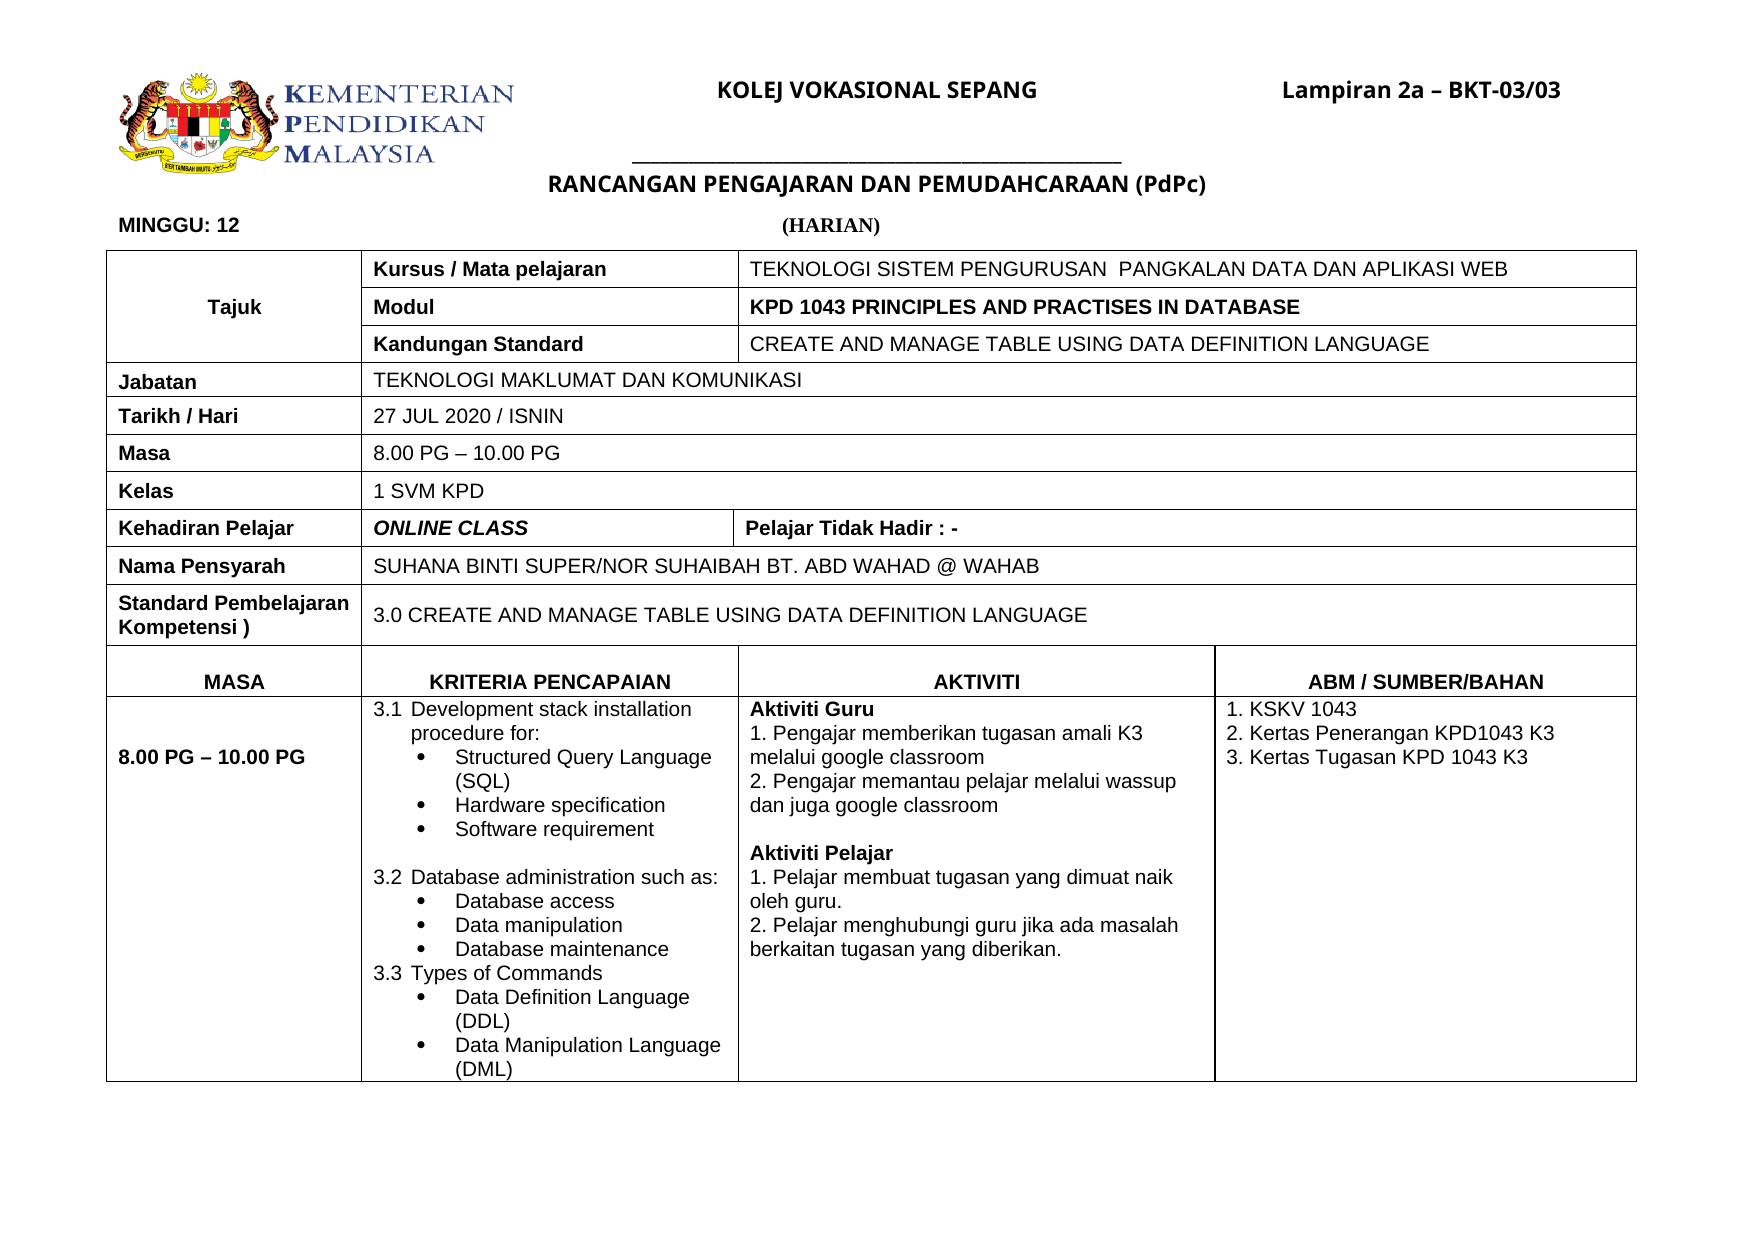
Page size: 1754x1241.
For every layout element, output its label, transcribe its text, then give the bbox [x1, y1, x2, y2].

table_cell Nama Pensyarah [107, 547, 361, 584]
table_cell Standard Pembelajaran Kompetensi ) [107, 585, 361, 645]
table_cell ONLINE CLASS [362, 510, 733, 546]
table_cell KRITERIA PENCAPAIAN [362, 646, 738, 696]
table_cell Kandungan Standard [362, 326, 738, 362]
table_cell Tarikh / Hari [107, 397, 361, 434]
table_cell CREATE AND MANAGE TABLE USING DATA DEFINITION LANGUAGE [739, 326, 1636, 362]
table_header Kursus / Mata pelajaran [362, 251, 738, 287]
table_cell AKTIVITI [739, 646, 1214, 696]
table_cell KPD 1043 PRINCIPLES AND PRACTISES IN DATABASE [739, 288, 1636, 325]
table_cell Kelas [107, 472, 361, 509]
table_cell 1. KSKV 1043 2. Kertas Penerangan KPD1043 K3 3. Kertas Tugasan KPD 1043 K3 [1216, 697, 1636, 1081]
table_cell Modul [362, 288, 738, 325]
picture [118, 73, 514, 174]
table_cell 8.00 PG – 10.00 PG [362, 435, 1636, 471]
table_cell 27 JUL 2020 / ISNIN [362, 397, 1636, 434]
table_cell ABM / SUMBER/BAHAN [1216, 646, 1636, 696]
table_cell 1 SVM KPD [362, 472, 1636, 509]
table_header Tajuk [107, 251, 361, 362]
text MINGGU: 12 (HARIAN) [118, 213, 1636, 237]
table_cell Pelajar Tidak Hadir : - [734, 510, 1636, 546]
table_cell 3.0 CREATE AND MANAGE TABLE USING DATA DEFINITION LANGUAGE [362, 585, 1636, 645]
table_cell MASA [107, 646, 361, 696]
table_cell Jabatan [107, 363, 361, 396]
table_cell 8.00 PG – 10.00 PG [107, 697, 361, 1081]
table_cell TEKNOLOGI MAKLUMAT DAN KOMUNIKASI [362, 363, 1636, 396]
table_cell SUHANA BINTI SUPER/NOR SUHAIBAH BT. ABD WAHAD @ WAHAB [362, 547, 1636, 584]
table_cell Kehadiran Pelajar [107, 510, 361, 546]
table_header TEKNOLOGI SISTEM PENGURUSAN PANGKALAN DATA DAN APLIKASI WEB [739, 251, 1636, 287]
table_cell Masa [107, 435, 361, 471]
